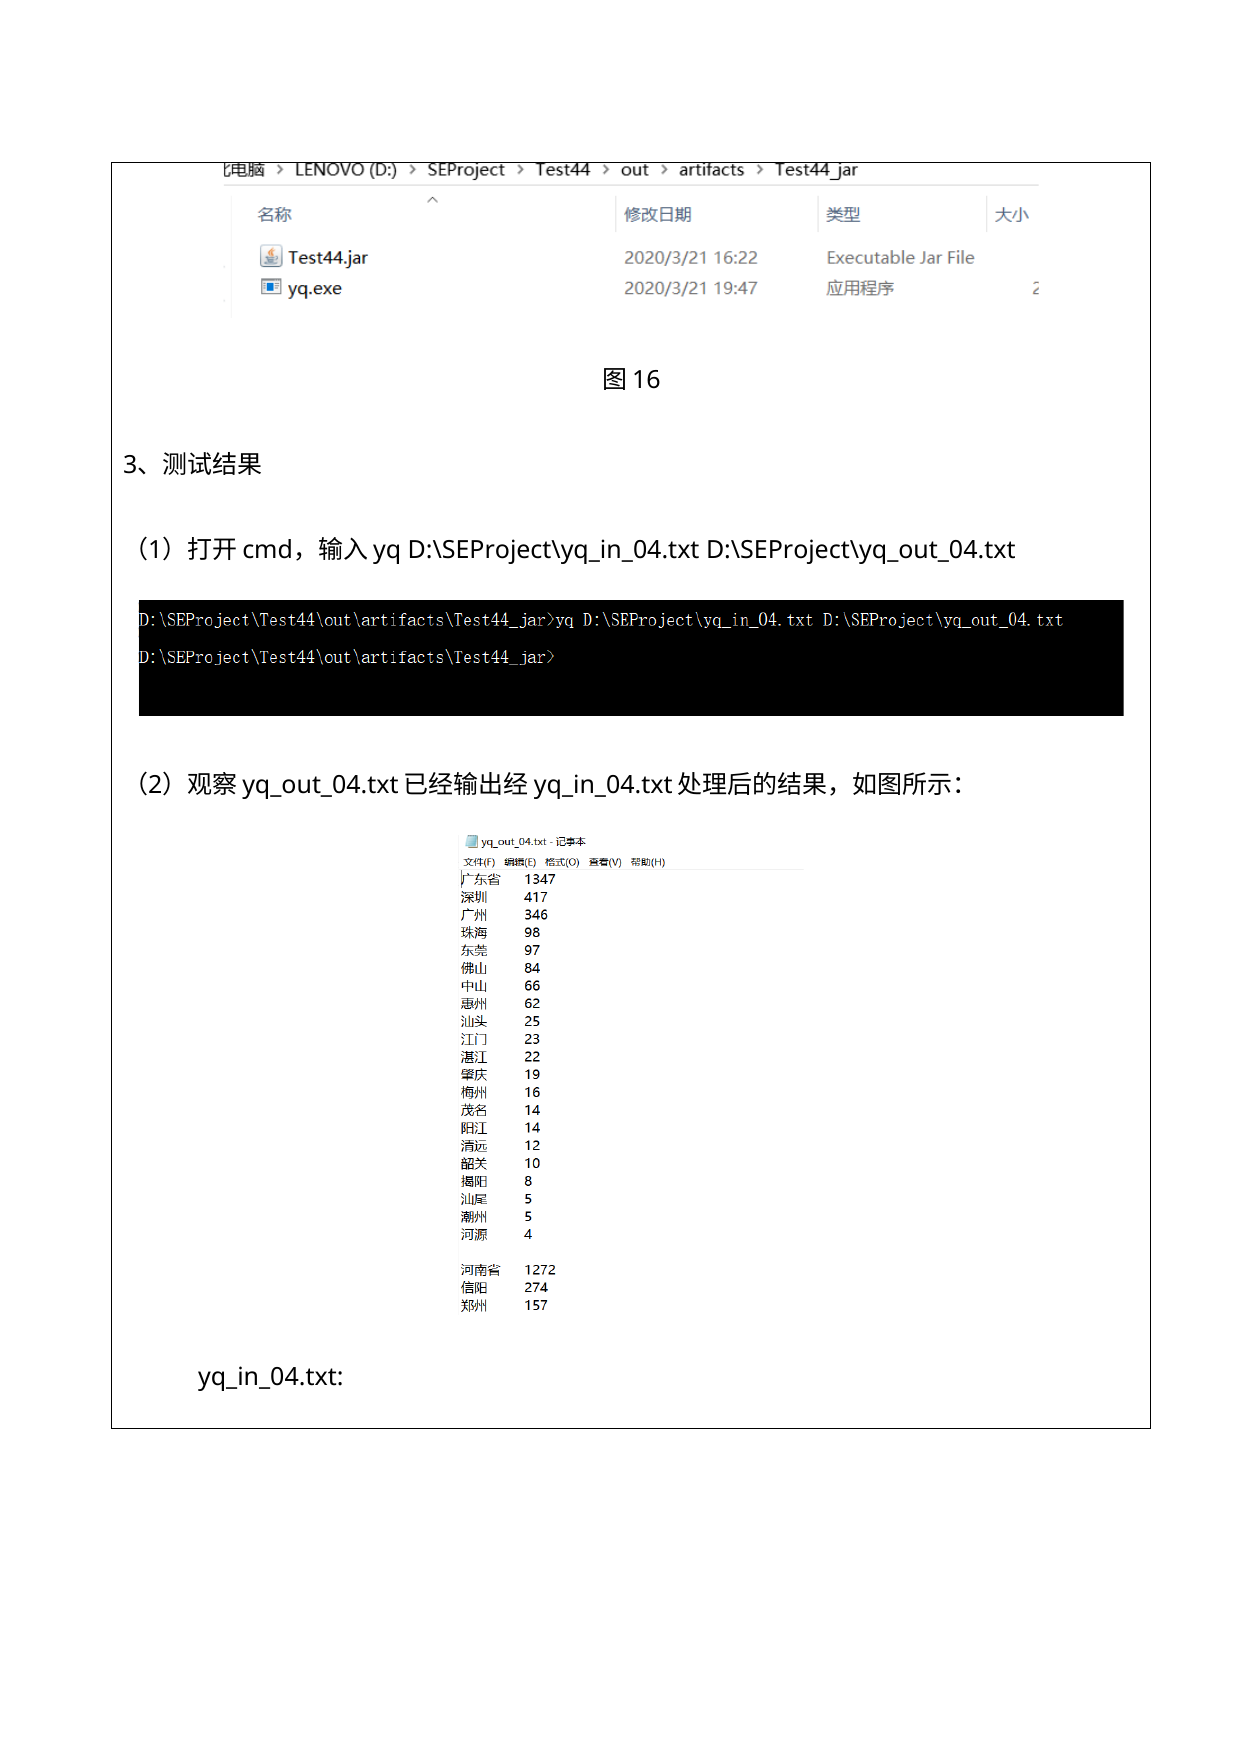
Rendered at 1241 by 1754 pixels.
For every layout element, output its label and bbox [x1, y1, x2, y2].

picture [138, 600, 1124, 716]
picture [458, 835, 804, 1315]
picture [223, 163, 1039, 318]
table_cell [112, 163, 1150, 1428]
